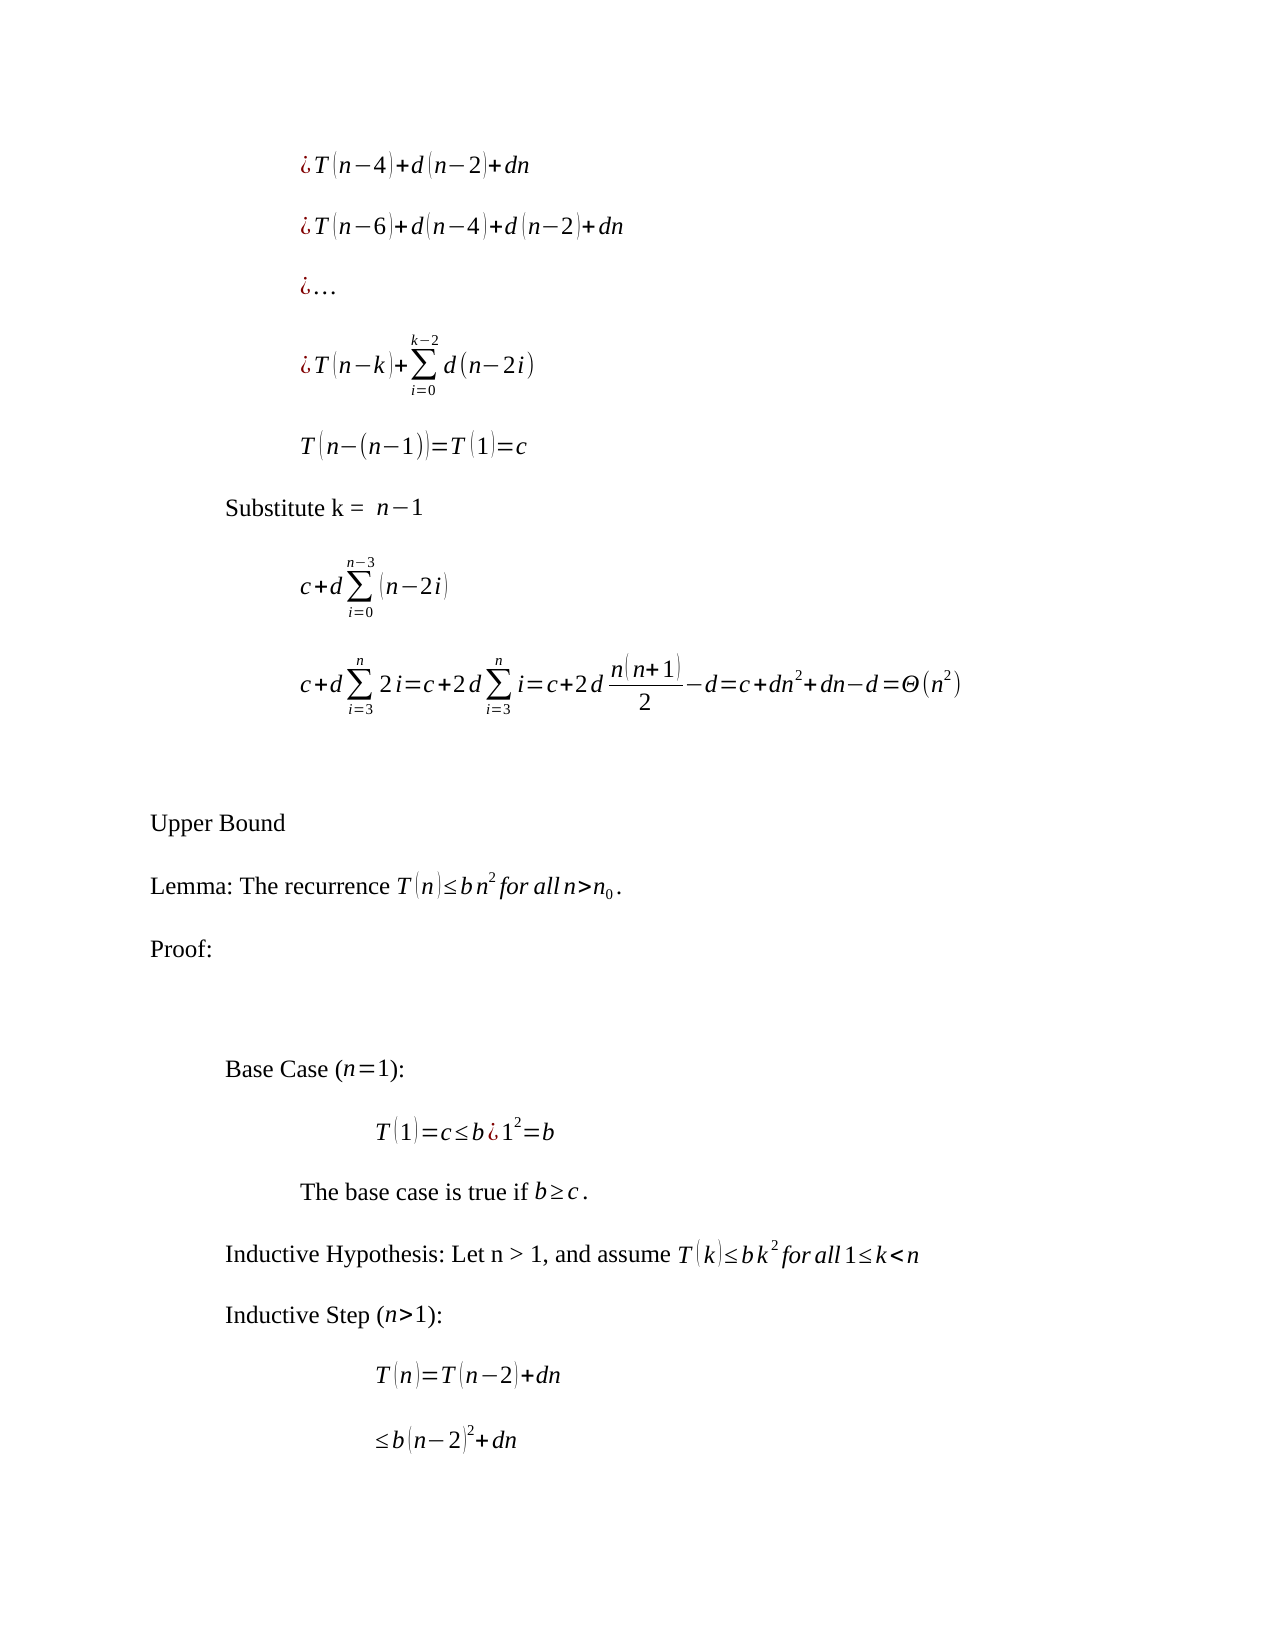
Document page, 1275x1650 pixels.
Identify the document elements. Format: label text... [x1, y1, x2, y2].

text Lemma: The recurrence [150, 868, 1125, 903]
text Base Case (): [150, 1054, 1125, 1082]
text Substitute k = [150, 493, 1125, 522]
text The base case is true if [225, 1177, 1125, 1206]
text Upper Bound [150, 808, 1125, 837]
text Inductive Step (): [150, 1300, 1125, 1329]
text Proof: [150, 934, 1125, 963]
text Inductive Hypothesis: Let n > 1, and assume [150, 1237, 1125, 1269]
